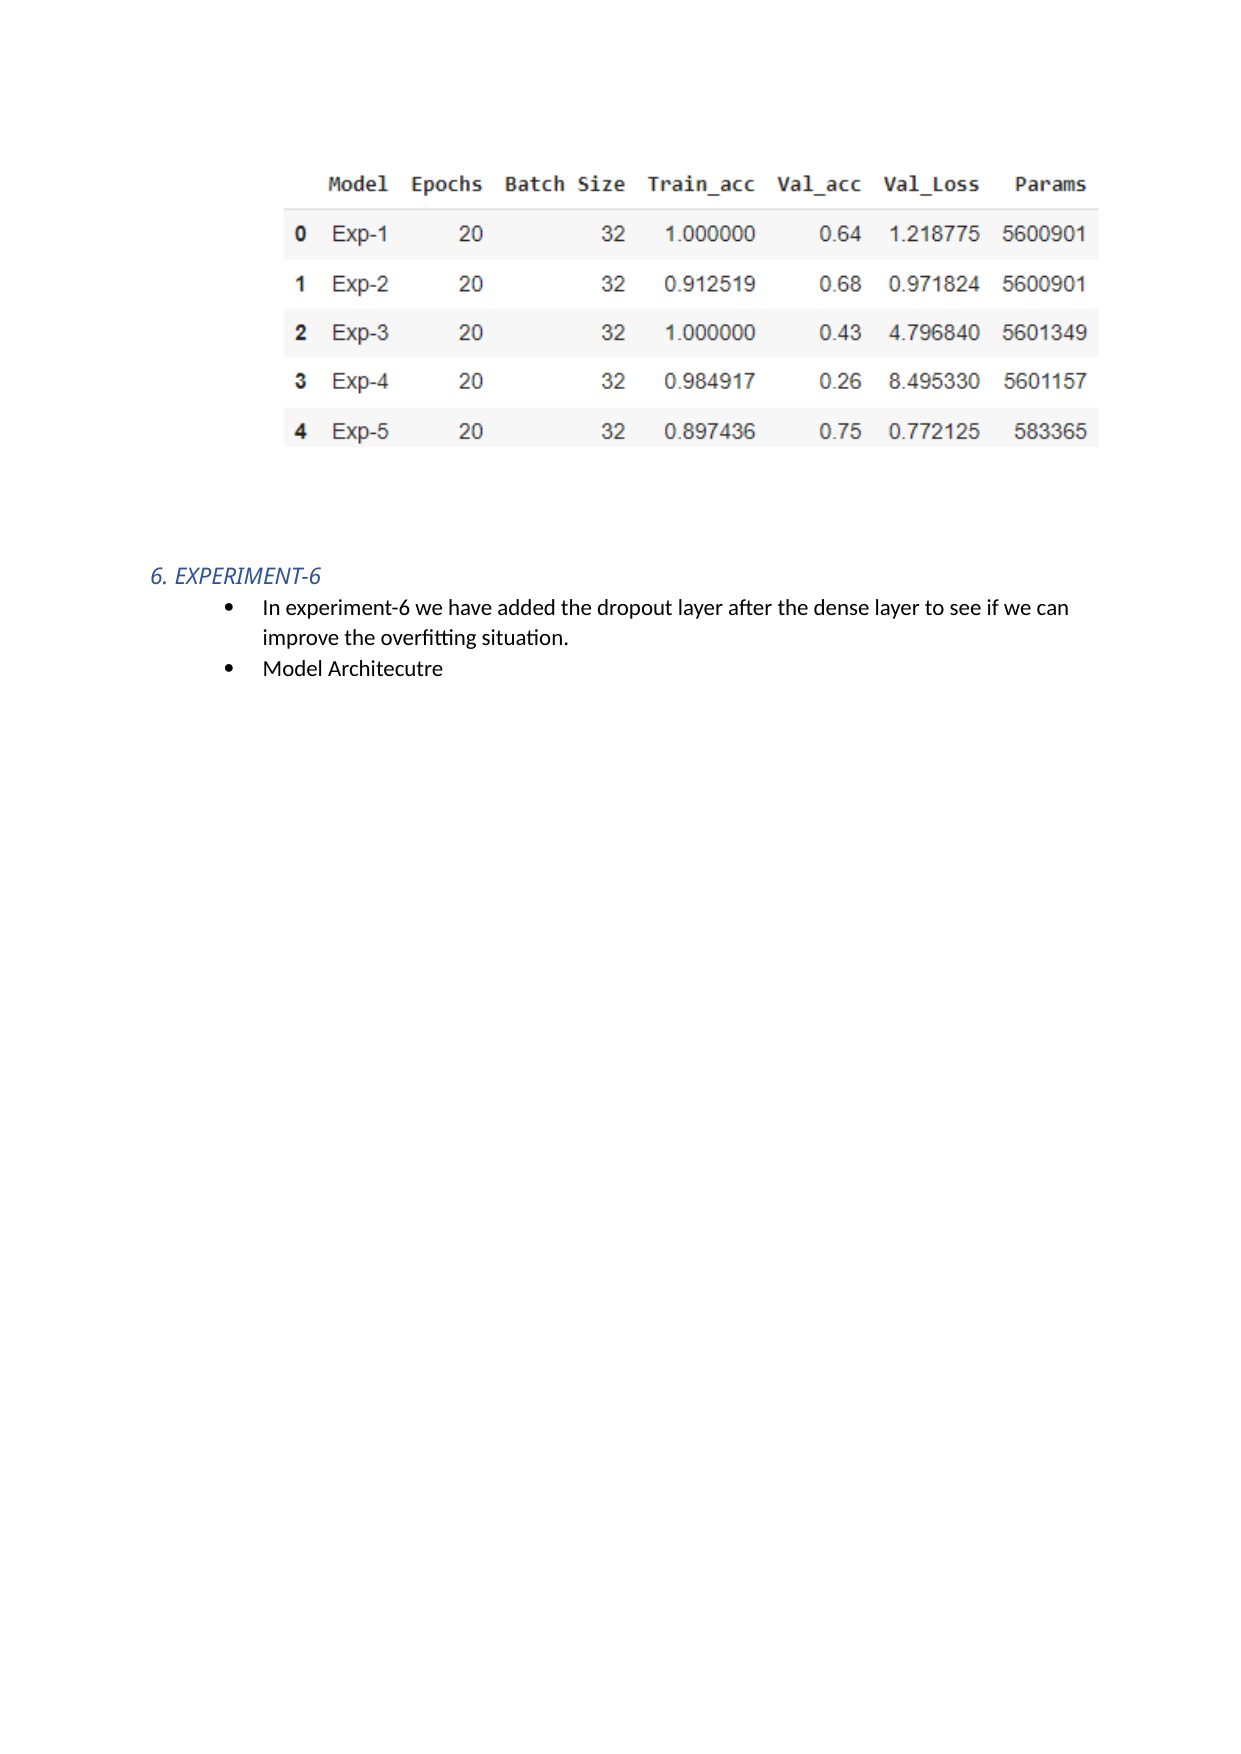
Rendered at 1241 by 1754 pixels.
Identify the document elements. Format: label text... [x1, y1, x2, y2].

picture [262, 150, 1116, 447]
list In experiment-6 we have added the dropout layer after the dense layer to see if we can improve the overfitting situation. [225, 593, 1090, 652]
list Model Architecutre [225, 654, 1090, 682]
subtitle 6. EXPERIMENT-6 [150, 559, 1090, 591]
